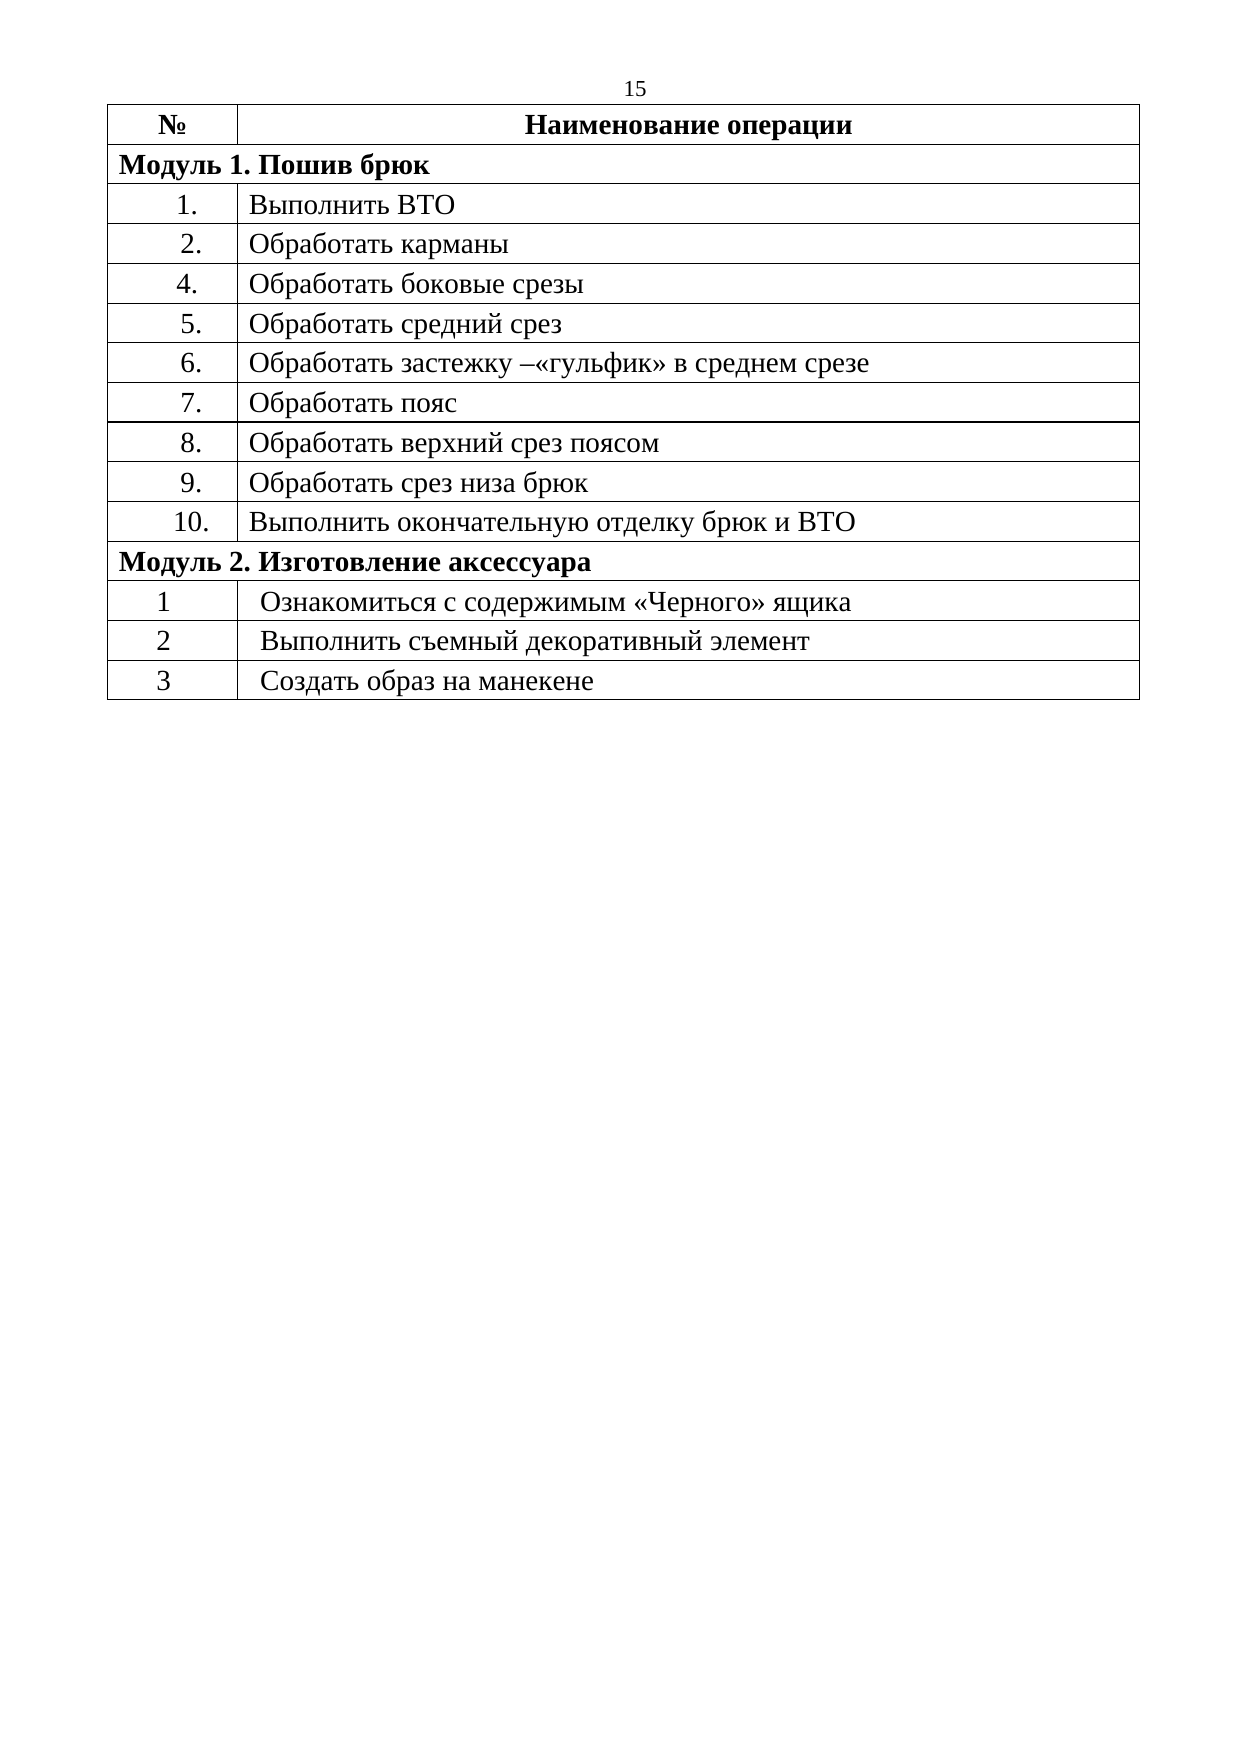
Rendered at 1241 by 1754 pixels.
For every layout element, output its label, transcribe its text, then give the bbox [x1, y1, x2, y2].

table_cell Обработать верхний срез поясом [238, 423, 1139, 461]
table_header Наименование операции [238, 105, 1139, 144]
table_cell Ознакомиться с содержимым «Черного» ящика [238, 581, 1139, 620]
table_cell Выполнить ВТО [238, 184, 1139, 223]
table_cell Обработать карманы [238, 224, 1139, 263]
table_cell 4. [108, 264, 237, 302]
table_cell 9. [108, 462, 237, 501]
table_cell 6. [108, 343, 237, 382]
table_cell Выполнить съемный декоративный элемент [238, 621, 1139, 659]
table_cell Модуль 2. Изготовление аксессуара [108, 542, 1139, 580]
table_cell 2. [108, 224, 237, 263]
table_cell Обработать пояс [238, 383, 1139, 421]
table_cell 3 [108, 661, 237, 699]
table_cell Модуль 1. Пошив брюк [108, 145, 1139, 183]
table_cell 8. [108, 423, 237, 461]
table_cell Обработать застежку –«гульфик» в среднем срезе [238, 343, 1139, 382]
table_cell Выполнить окончательную отделку брюк и ВТО [238, 502, 1139, 541]
table_cell 7. [108, 383, 237, 421]
table_cell Создать образ на манекене [238, 661, 1139, 699]
table_cell 1 [108, 581, 237, 620]
table_cell Обработать боковые срезы [238, 264, 1139, 302]
table_cell 10. [108, 502, 237, 541]
table_cell 1. [108, 184, 237, 223]
table_header № [108, 105, 237, 144]
table_cell Обработать средний срез [238, 304, 1139, 342]
table_cell 2 [108, 621, 237, 659]
table_cell 5. [108, 304, 237, 342]
table_cell Обработать срез низа брюк [238, 462, 1139, 501]
